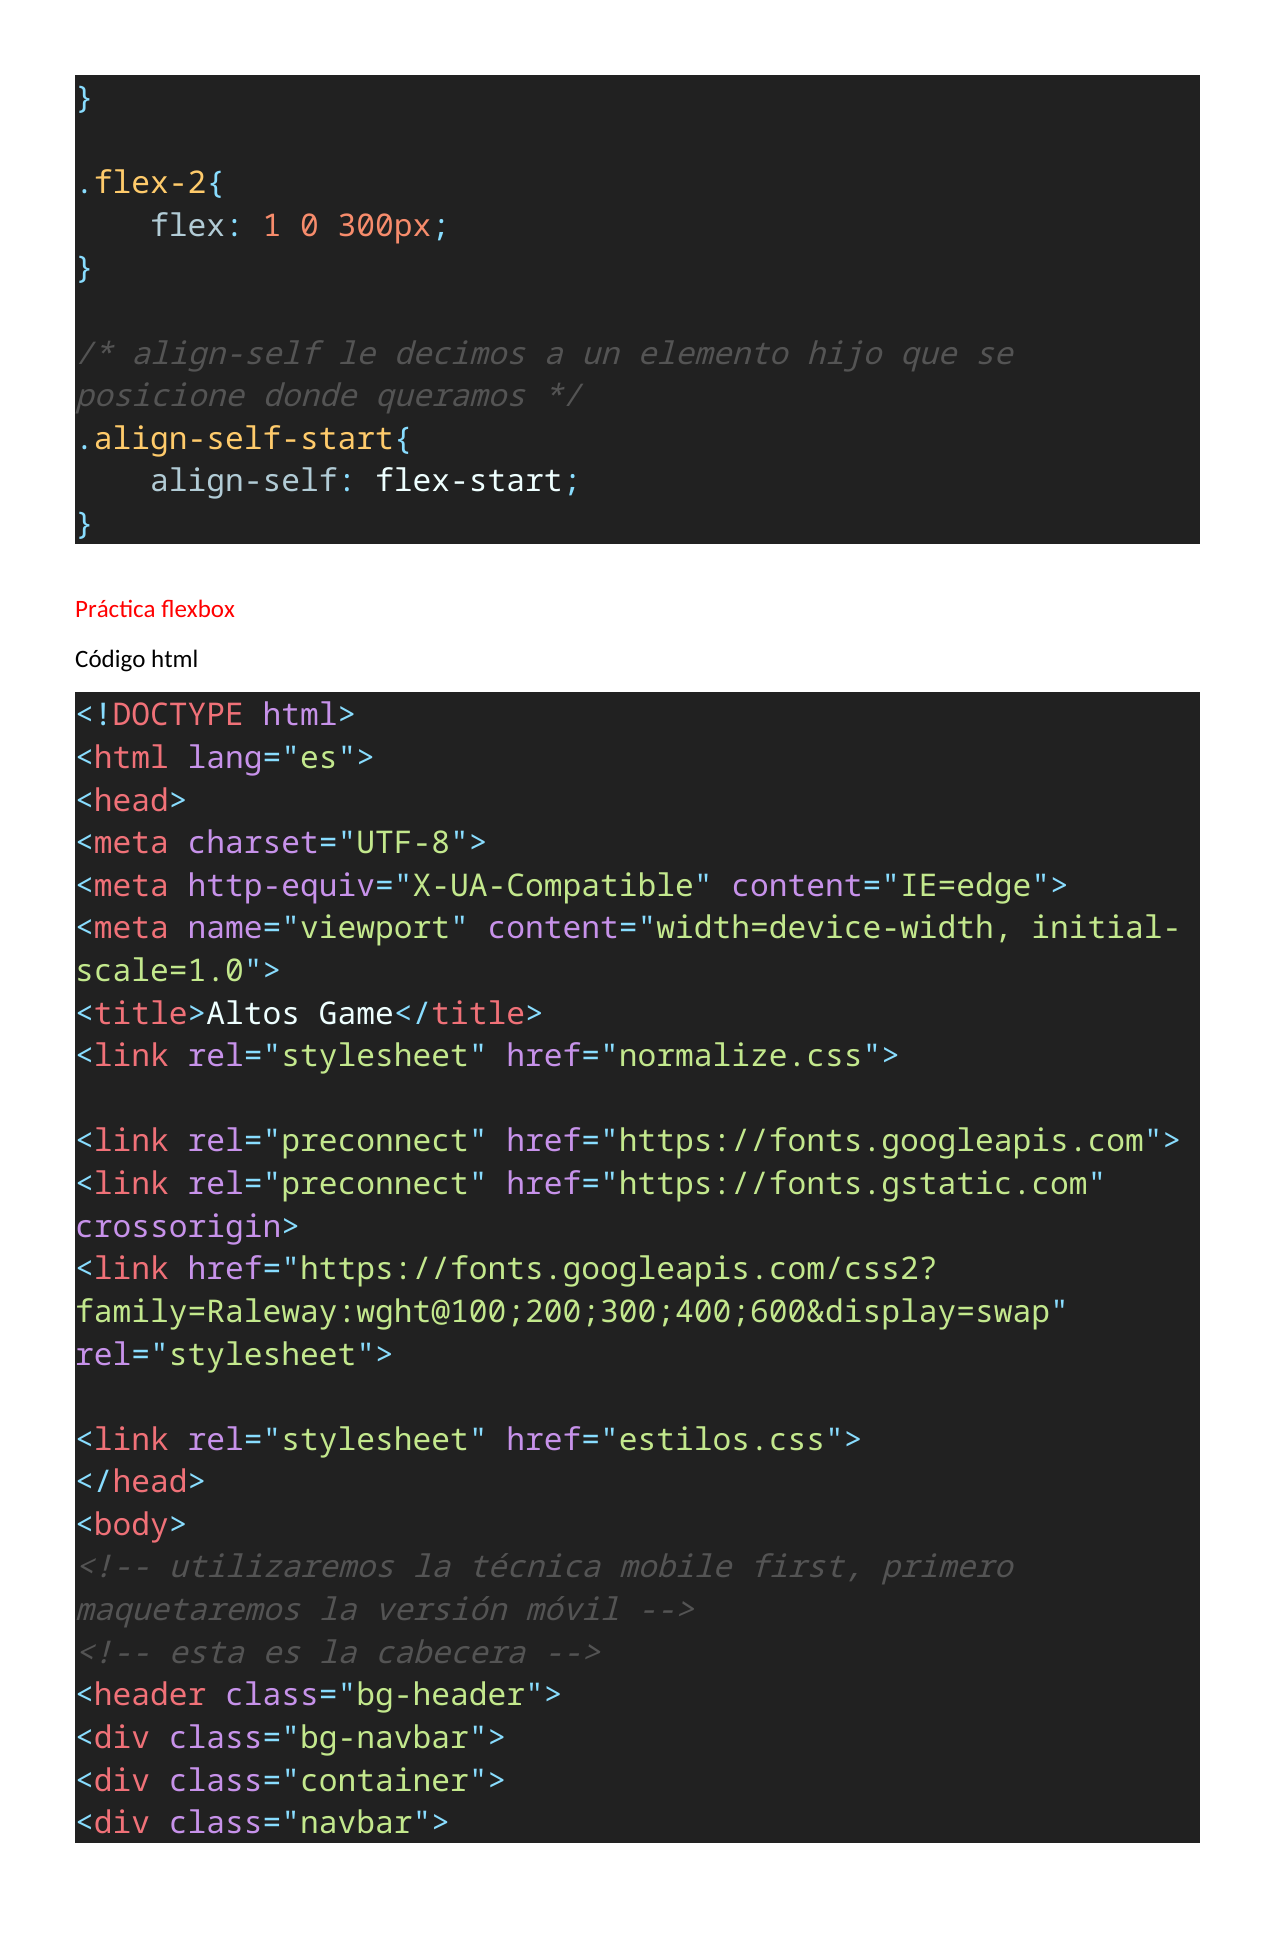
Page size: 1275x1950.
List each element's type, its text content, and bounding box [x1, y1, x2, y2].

text <link rel="preconnect" href="https://fonts.googleapis.com"> [75, 1118, 1200, 1161]
text <header class="bg-header"> [75, 1672, 1200, 1715]
text <link rel="stylesheet" href="estilos.css"> [75, 1417, 1200, 1459]
text Práctica flexbox [75, 593, 1200, 624]
text <head> [75, 778, 1200, 820]
text <link rel="stylesheet" href="normalize.css"> [75, 1033, 1200, 1076]
text <meta http-equiv="X-UA-Compatible" content="IE=edge"> [75, 863, 1200, 905]
text } [75, 501, 1200, 544]
text <body> [75, 1502, 1200, 1544]
text <link href="https://fonts.googleapis.com/css2?family=Raleway:wght@100;200;300;400;600&display=swap" rel="stylesheet"> [75, 1246, 1200, 1374]
text flex: 1 0 300px; [75, 203, 1200, 245]
text </head> [75, 1459, 1200, 1502]
text } [75, 245, 1200, 288]
text <title>Altos Game</title> [75, 991, 1200, 1033]
text <meta name="viewport" content="width=device-width, initial-scale=1.0"> [75, 905, 1200, 991]
text <div class="bg-navbar"> [75, 1715, 1200, 1757]
text Código html [75, 643, 1200, 673]
text <link rel="preconnect" href="https://fonts.gstatic.com" crossorigin> [75, 1161, 1200, 1246]
text <meta charset="UTF-8"> [75, 820, 1200, 863]
text /* align-self le decimos a un elemento hijo que se posicione donde queramos */ [75, 331, 1200, 416]
text } [75, 75, 1200, 118]
text .align-self-start{ [75, 416, 1200, 458]
text <div class="navbar"> [75, 1800, 1200, 1843]
text <!-- utilizaremos la técnica mobile first, primero maquetaremos la versión móvil --> [75, 1544, 1200, 1630]
text <!-- esta es la cabecera --> [75, 1630, 1200, 1672]
text <div class="container"> [75, 1757, 1200, 1800]
text .flex-2{ [75, 160, 1200, 203]
text <!DOCTYPE html> [75, 692, 1200, 735]
text <html lang="es"> [75, 735, 1200, 778]
text align-self: flex-start; [75, 458, 1200, 501]
